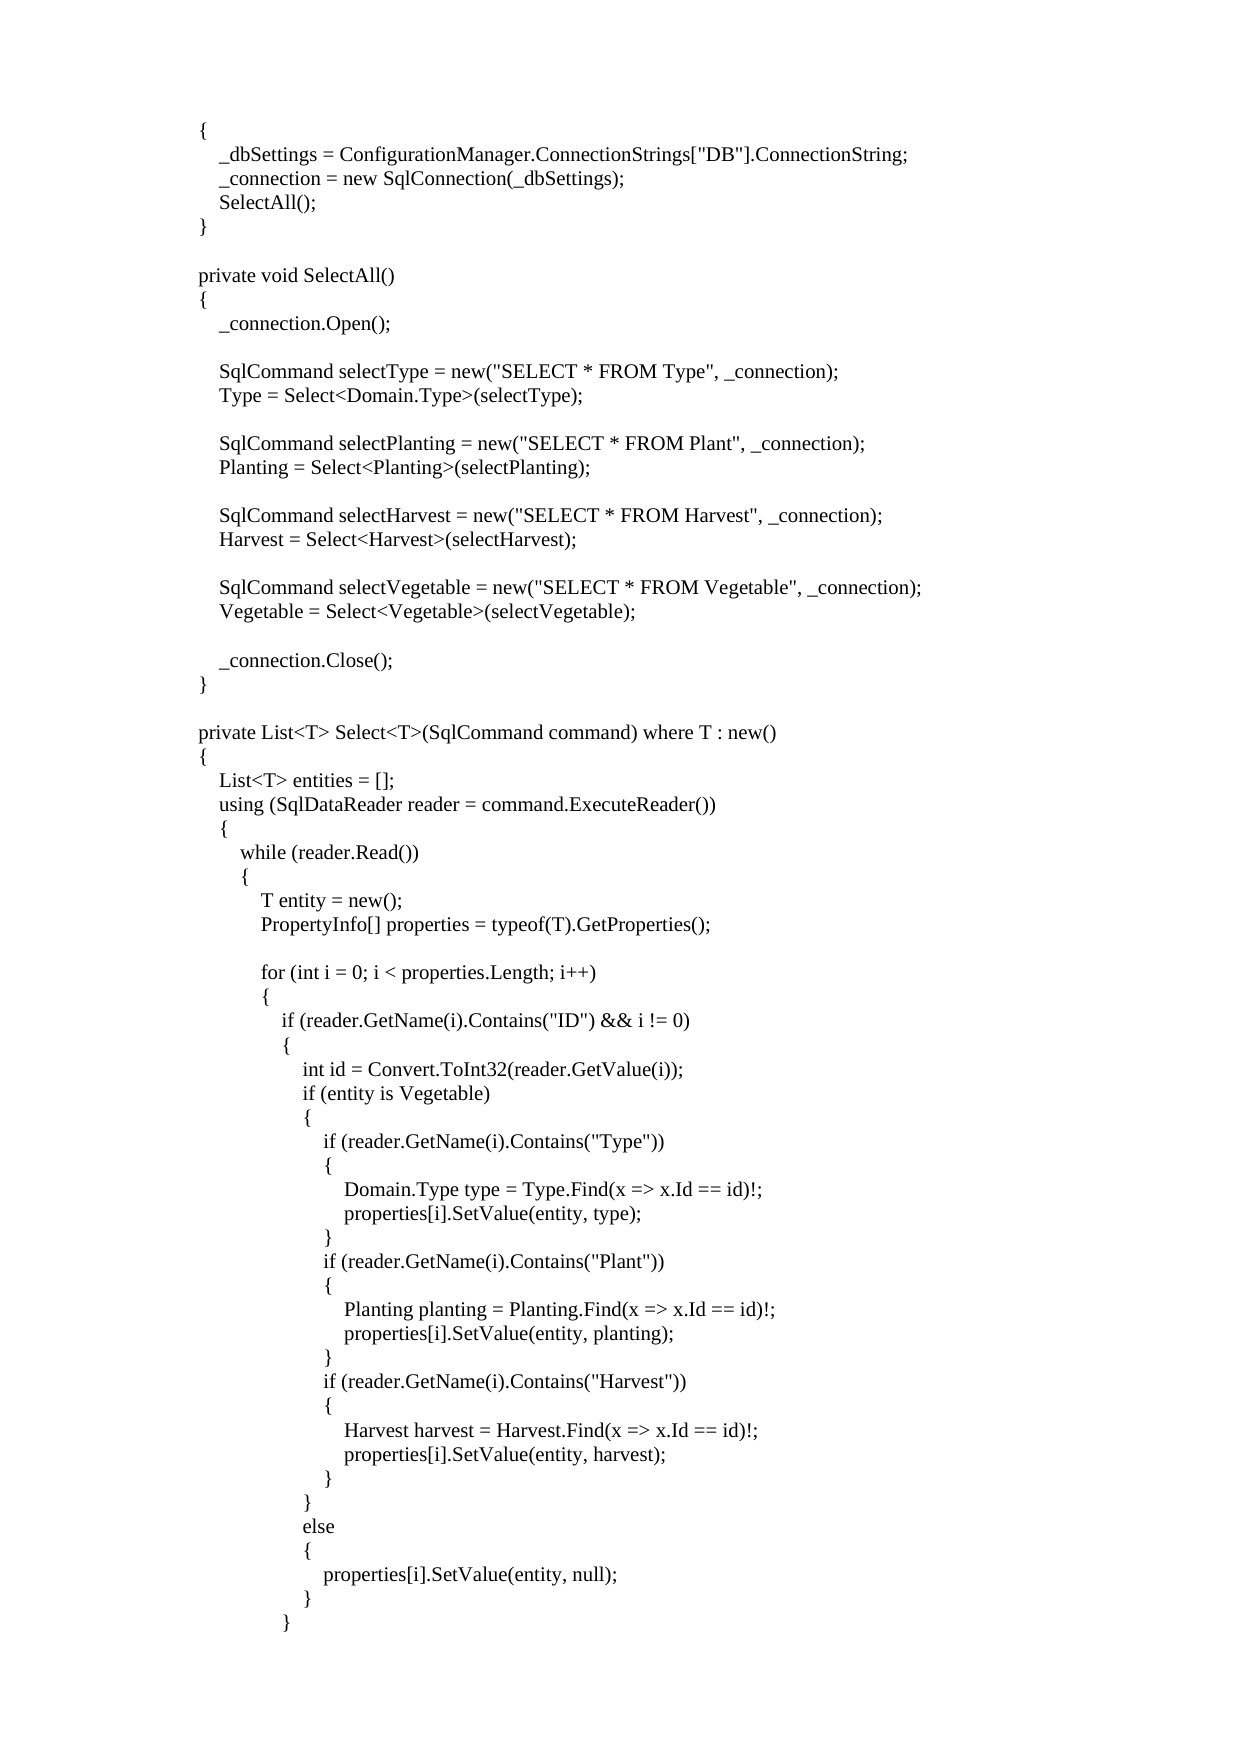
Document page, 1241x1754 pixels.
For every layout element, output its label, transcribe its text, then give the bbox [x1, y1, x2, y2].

text } [177, 1610, 1181, 1634]
text if (reader.GetName(i).Contains("Plant")) [177, 1249, 1181, 1273]
text using (SqlDataReader reader = command.ExecuteReader()) [177, 792, 1181, 816]
text while (reader.Read()) [177, 840, 1181, 864]
text PropertyInfo[] properties = typeof(T).GetProperties(); [177, 912, 1181, 936]
text { [177, 1538, 1181, 1562]
text Planting planting = Planting.Find(x => x.Id == id)!; [177, 1297, 1181, 1321]
text SqlCommand selectHarvest = new("SELECT * FROM Harvest", _connection); [177, 503, 1181, 527]
text private void SelectAll() [177, 262, 1181, 287]
text _dbSettings = ConfigurationManager.ConnectionStrings["DB"].ConnectionString; [177, 142, 1181, 166]
text Harvest harvest = Harvest.Find(x => x.Id == id)!; [177, 1417, 1181, 1442]
text { [177, 118, 1181, 142]
text int id = Convert.ToInt32(reader.GetValue(i)); [177, 1057, 1181, 1081]
text SqlCommand selectType = new("SELECT * FROM Type", _connection); [177, 359, 1181, 383]
text for (int i = 0; i < properties.Length; i++) [177, 960, 1181, 984]
text } [177, 1345, 1181, 1369]
text { [177, 744, 1181, 768]
text if (reader.GetName(i).Contains("Harvest")) [177, 1369, 1181, 1393]
text properties[i].SetValue(entity, null); [177, 1562, 1181, 1586]
text properties[i].SetValue(entity, type); [177, 1201, 1181, 1225]
text _connection.Open(); [177, 311, 1181, 335]
text Vegetable = Select<Vegetable>(selectVegetable); [177, 599, 1181, 623]
text { [177, 1153, 1181, 1177]
text properties[i].SetValue(entity, planting); [177, 1321, 1181, 1345]
text } [177, 1490, 1181, 1514]
text { [177, 1273, 1181, 1297]
text SelectAll(); [177, 190, 1181, 214]
text { [177, 816, 1181, 840]
text Domain.Type type = Type.Find(x => x.Id == id)!; [177, 1177, 1181, 1201]
text } [177, 214, 1181, 238]
text } [177, 1225, 1181, 1249]
text properties[i].SetValue(entity, harvest); [177, 1442, 1181, 1466]
text if (entity is Vegetable) [177, 1081, 1181, 1105]
text Type = Select<Domain.Type>(selectType); [177, 383, 1181, 407]
text { [177, 864, 1181, 888]
text SqlCommand selectVegetable = new("SELECT * FROM Vegetable", _connection); [177, 575, 1181, 599]
text { [177, 1032, 1181, 1057]
text { [177, 1393, 1181, 1417]
text { [177, 984, 1181, 1008]
text } [177, 1586, 1181, 1610]
text if (reader.GetName(i).Contains("ID") && i != 0) [177, 1008, 1181, 1032]
text } [177, 672, 1181, 696]
text _connection.Close(); [177, 647, 1181, 672]
text SqlCommand selectPlanting = new("SELECT * FROM Plant", _connection); [177, 431, 1181, 455]
text { [177, 1105, 1181, 1129]
text else [177, 1514, 1181, 1538]
text } [177, 1466, 1181, 1490]
text { [177, 287, 1181, 311]
text Harvest = Select<Harvest>(selectHarvest); [177, 527, 1181, 551]
text _connection = new SqlConnection(_dbSettings); [177, 166, 1181, 190]
text if (reader.GetName(i).Contains("Type")) [177, 1129, 1181, 1153]
text List<T> entities = []; [177, 768, 1181, 792]
text T entity = new(); [177, 888, 1181, 912]
text private List<T> Select<T>(SqlCommand command) where T : new() [177, 720, 1181, 744]
text Planting = Select<Planting>(selectPlanting); [177, 455, 1181, 479]
